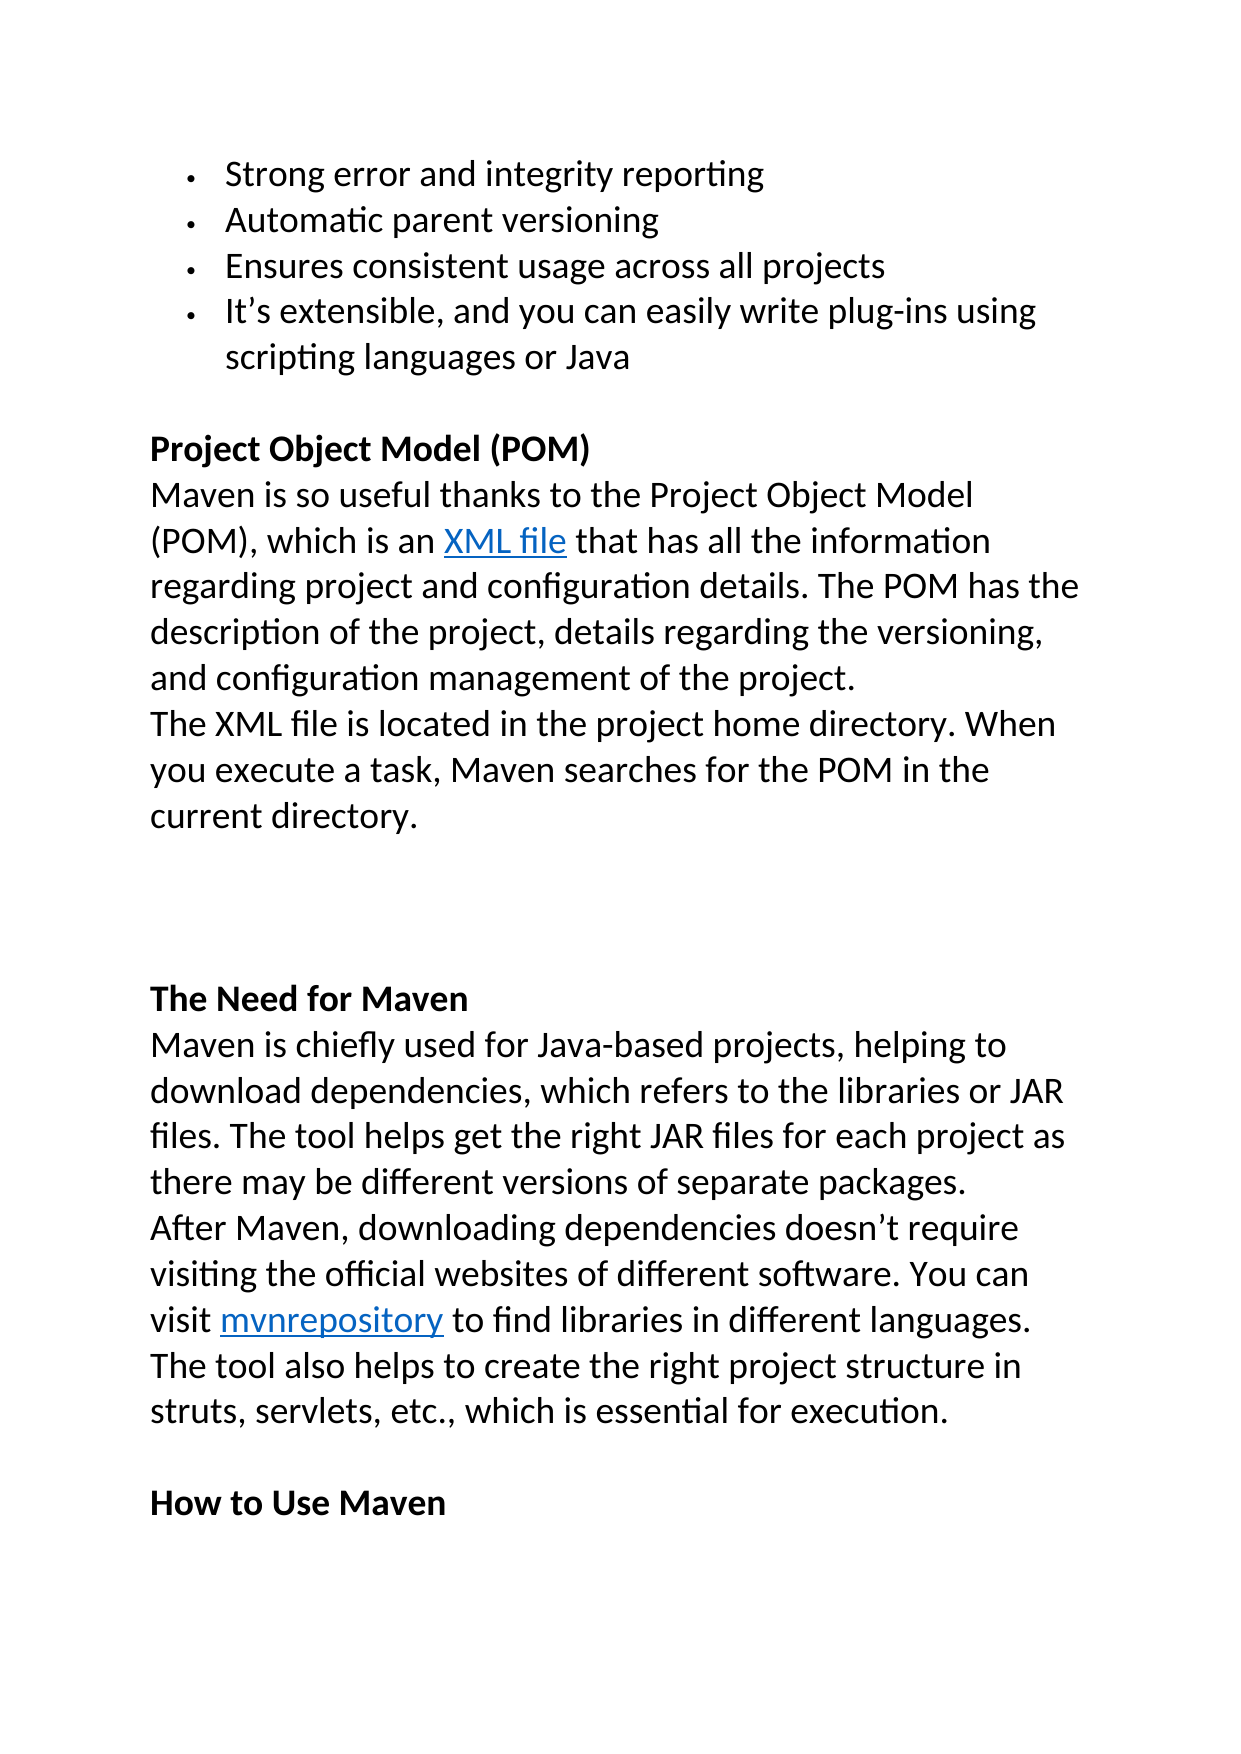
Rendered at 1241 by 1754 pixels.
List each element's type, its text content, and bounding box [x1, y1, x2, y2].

text Project Object Model (POM) [150, 425, 1090, 471]
text The XML file is located in the project home directory. When you execute a task, Maven searches for the POM in the current directory. [150, 700, 1090, 837]
text Maven is so useful thanks to the Project Object Model (POM), which is an XML file that has all the information regarding project and configuration details. The POM has the description of the project, details regarding the versioning, and configuration management of the project. [150, 471, 1090, 700]
list Strong error and integrity reporting [187, 150, 1090, 196]
text How to Use Maven [150, 1479, 1090, 1525]
list Automatic parent versioning [187, 196, 1090, 242]
list Ensures consistent usage across all projects [187, 242, 1090, 287]
text The Need for Maven [150, 975, 1090, 1021]
text Maven is chiefly used for Java-based projects, helping to download dependencies, which refers to the libraries or JAR files. The tool helps get the right JAR files for each project as there may be different versions of separate packages. [150, 1021, 1090, 1204]
text After Maven, downloading dependencies doesn’t require visiting the official websites of different software. You can visit mvnrepository to find libraries in different languages. The tool also helps to create the right project structure in struts, servlets, etc., which is essential for execution. [150, 1204, 1090, 1433]
list It’s extensible, and you can easily write plug-ins using scripting languages or Java [187, 287, 1090, 379]
